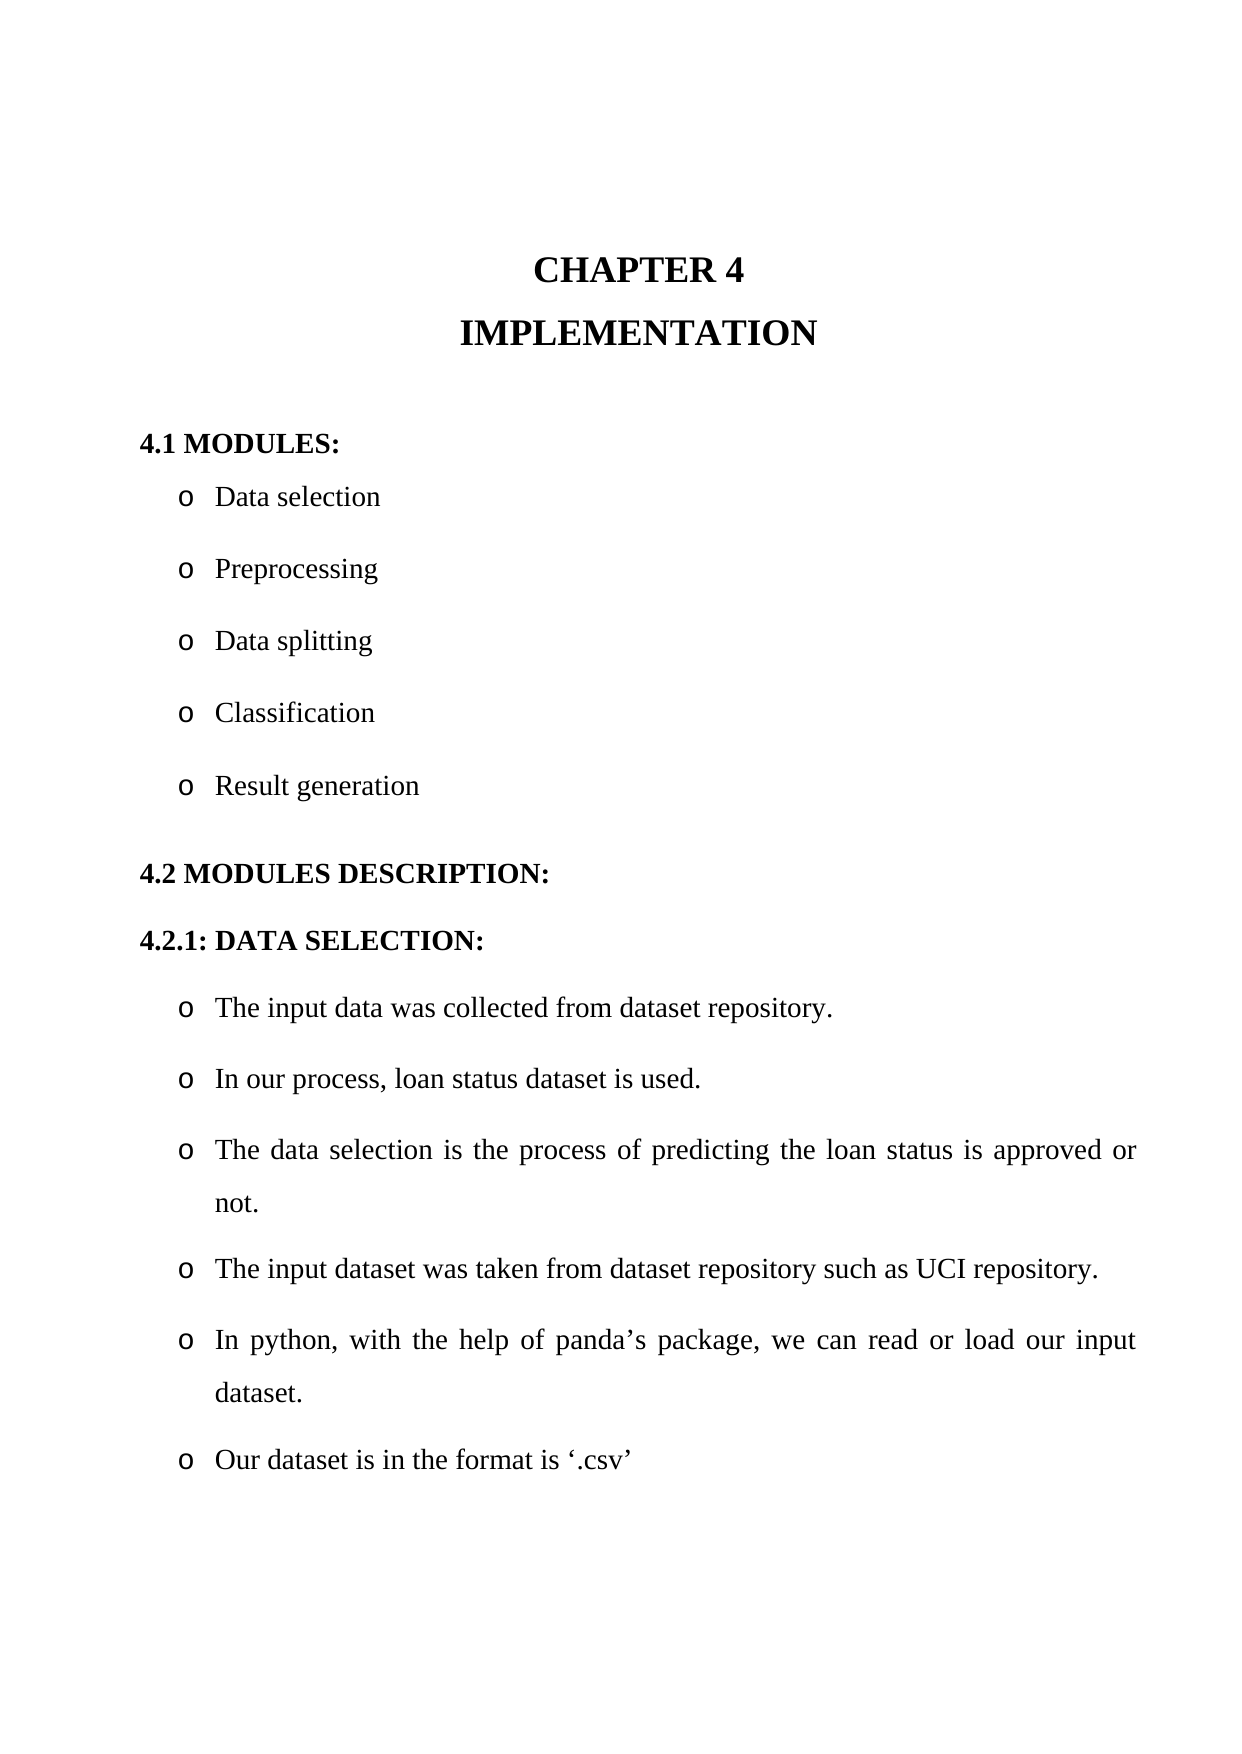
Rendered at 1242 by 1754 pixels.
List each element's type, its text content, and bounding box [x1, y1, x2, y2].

text 4.2 MODULES DESCRIPTION: [139, 856, 1137, 890]
list Our dataset is in the format is ‘.csv’ [177, 1442, 1137, 1478]
text 4.2.1: DATA SELECTION: [139, 923, 1137, 957]
list Data selection [177, 479, 1137, 515]
list The input data was collected from dataset repository. [177, 990, 1137, 1026]
list In python, with the help of panda’s package, we can read or load our input dataset. [177, 1322, 1137, 1409]
list The data selection is the process of predicting the loan status is approved or not. [177, 1132, 1137, 1218]
list Result generation [177, 768, 1137, 804]
list The input dataset was taken from dataset repository such as UCI repository. [177, 1252, 1137, 1288]
list Preprocessing [177, 551, 1137, 587]
list Data splitting [177, 623, 1137, 659]
list In our process, loan status dataset is used. [177, 1061, 1137, 1097]
text IMPLEMENTATION [139, 311, 1137, 354]
text 4.1 MODULES: [139, 427, 1137, 460]
list Classification [177, 696, 1137, 732]
text CHAPTER 4 [139, 247, 1137, 290]
